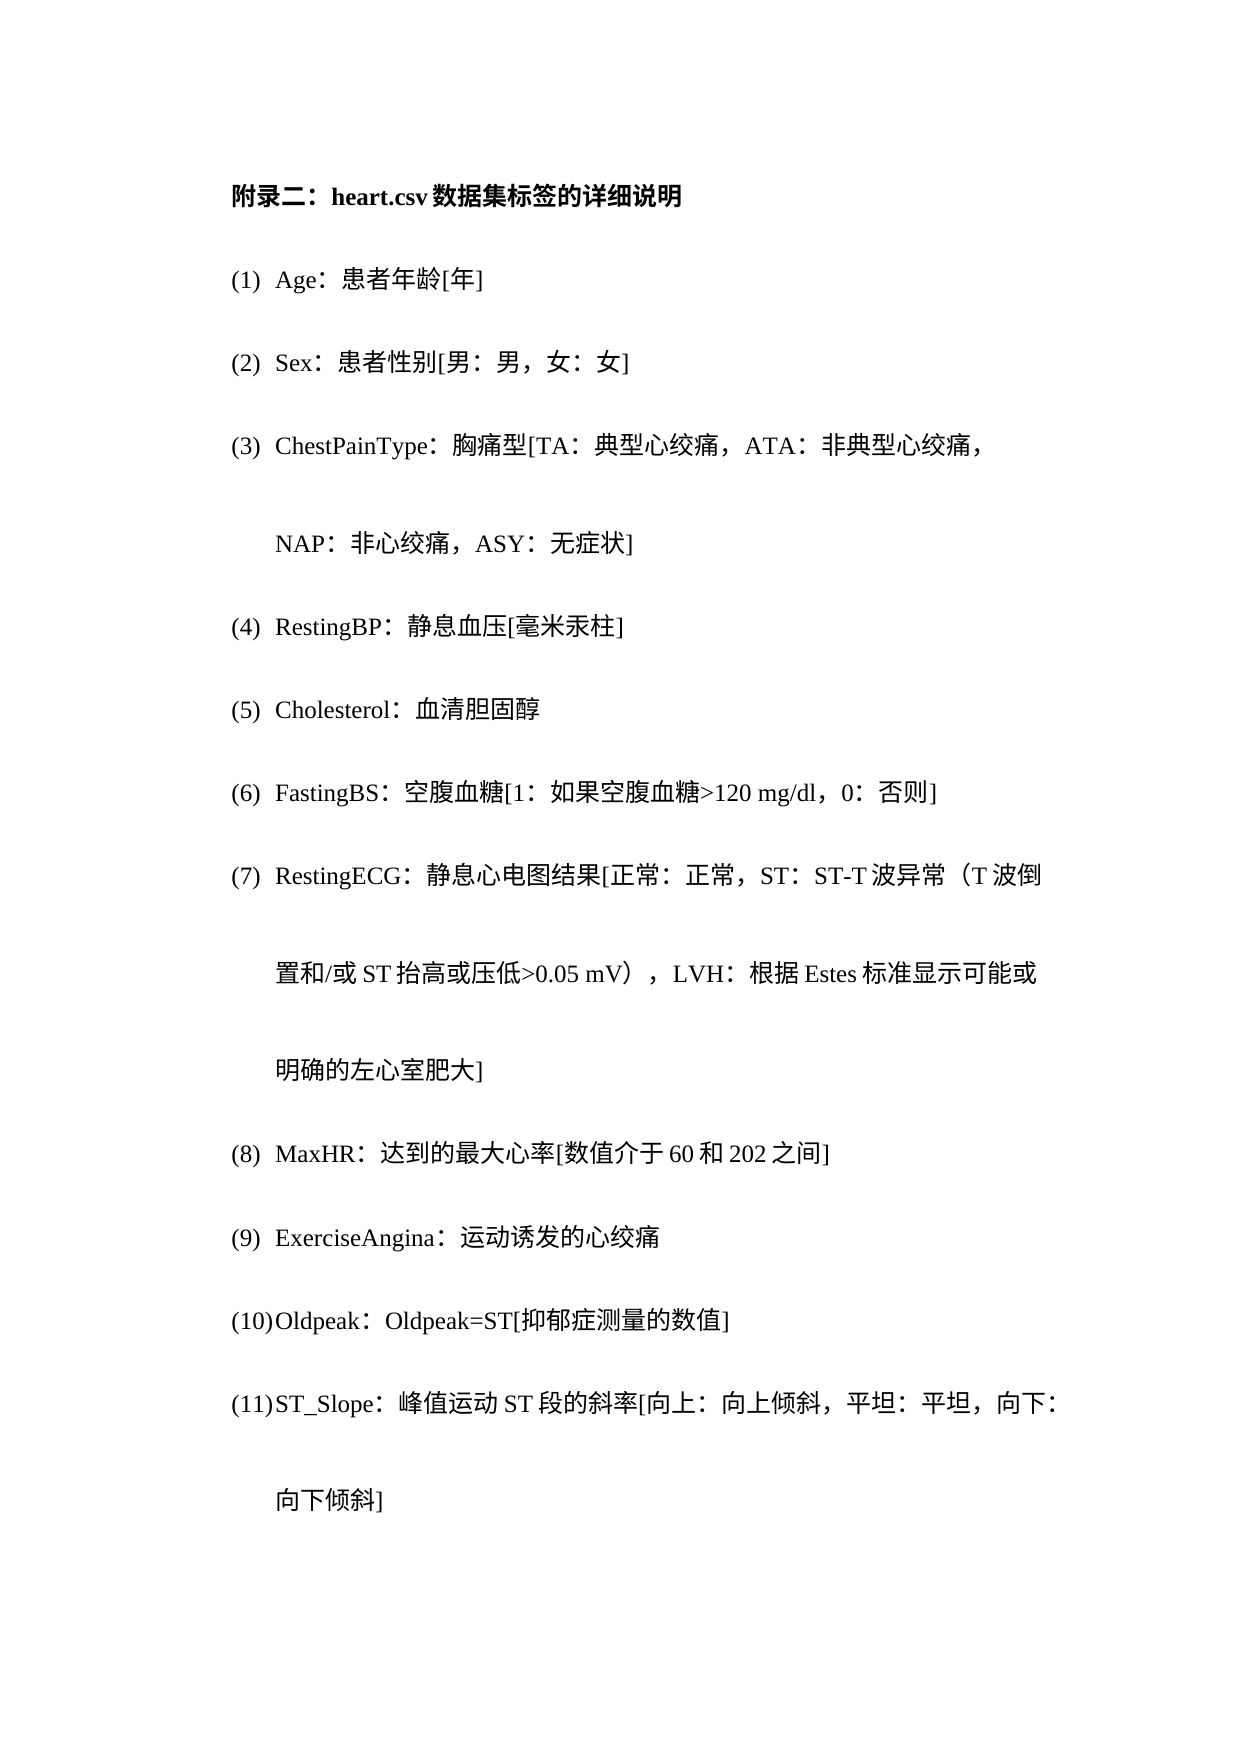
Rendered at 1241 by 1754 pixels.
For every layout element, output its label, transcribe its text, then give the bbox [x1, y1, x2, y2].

list ExerciseAngina：运动诱发的心绞痛 [231, 1203, 1053, 1268]
list ChestPainType：胸痛型[TA：典型心绞痛，ATA：非典型心绞痛，NAP：非心绞痛，ASY：无症状] [231, 411, 1053, 574]
list MaxHR：达到的最大心率[数值介于60和202之间] [231, 1119, 1053, 1184]
list Oldpeak：Oldpeak=ST[抑郁症测量的数值] [231, 1286, 1053, 1351]
list RestingECG：静息心电图结果[正常：正常，ST：ST-T波异常（T波倒置和/或ST抬高或压低>0.05 mV），LVH：根据Estes标准显示可能或明确的左心室肥大] [231, 841, 1053, 1101]
text 附录二：heart.csv数据集标签的详细说明 [187, 162, 1053, 227]
list Sex：患者性别[男：男，女：女] [231, 328, 1053, 393]
list Cholesterol：血清胆固醇 [231, 675, 1053, 740]
list ST_Slope：峰值运动ST段的斜率[向上：向上倾斜，平坦：平坦，向下：向下倾斜] [231, 1369, 1053, 1531]
list Age：患者年龄[年] [231, 245, 1053, 310]
list RestingBP：静息血压[毫米汞柱] [231, 592, 1053, 657]
list FastingBS：空腹血糖[1：如果空腹血糖>120 mg/dl，0：否则] [231, 758, 1053, 823]
